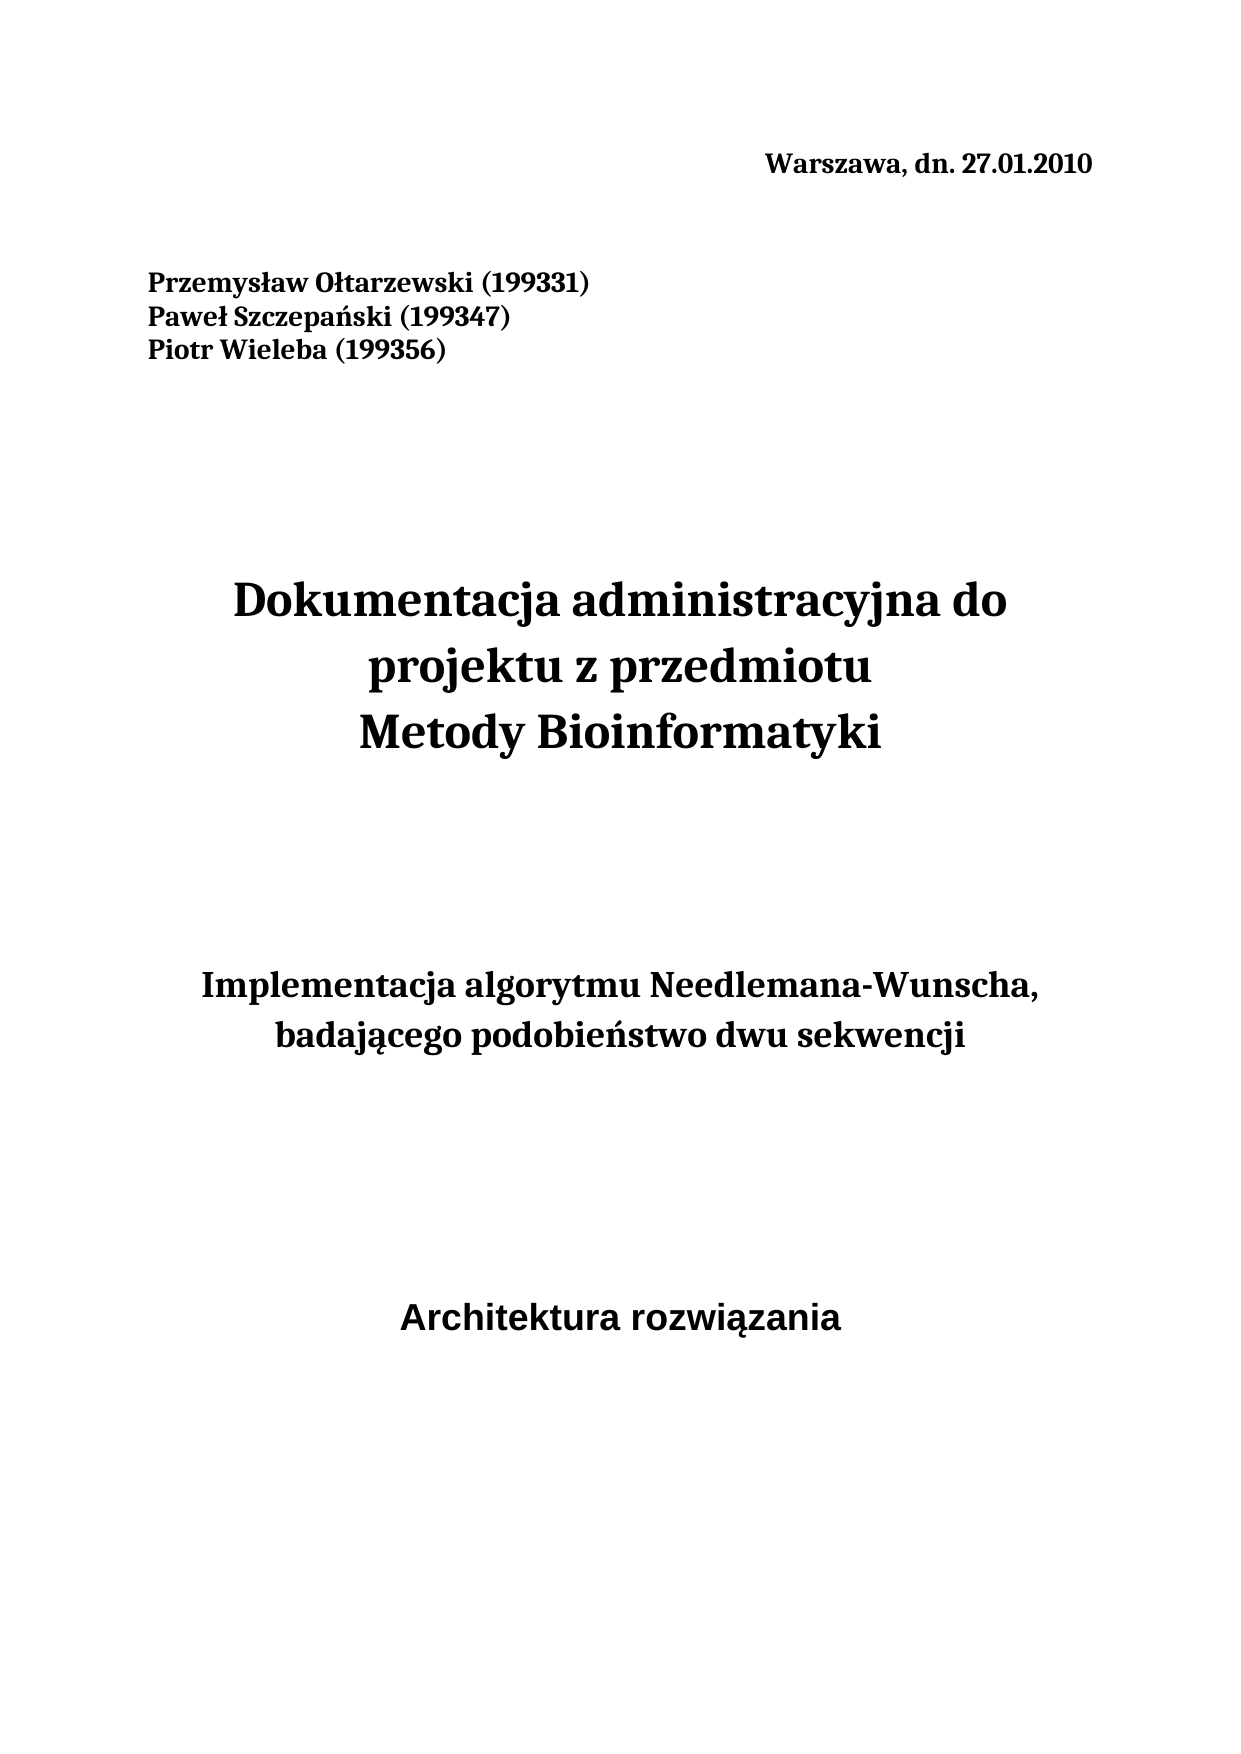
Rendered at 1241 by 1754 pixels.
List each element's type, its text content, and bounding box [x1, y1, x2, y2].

text Paweł Szczepański (199347) [148, 300, 1093, 333]
text Warszawa, dn. 27.01.2010 [148, 148, 1093, 181]
text Implementacja algorytmu Needlemana-Wunscha, [148, 964, 1093, 1007]
title Architektura rozwiązaniaArchitektura rozwiązania [148, 1296, 1093, 1339]
text Piotr Wieleba (199356) [148, 333, 1093, 367]
text Dokumentacja administracyjna do projektu z przedmiotu [148, 571, 1093, 695]
text Przemysław Ołtarzewski (199331) [148, 266, 1093, 300]
text badającego podobieństwo dwu sekwencji [148, 1013, 1093, 1057]
text Metody Bioinformatyki [148, 703, 1093, 761]
